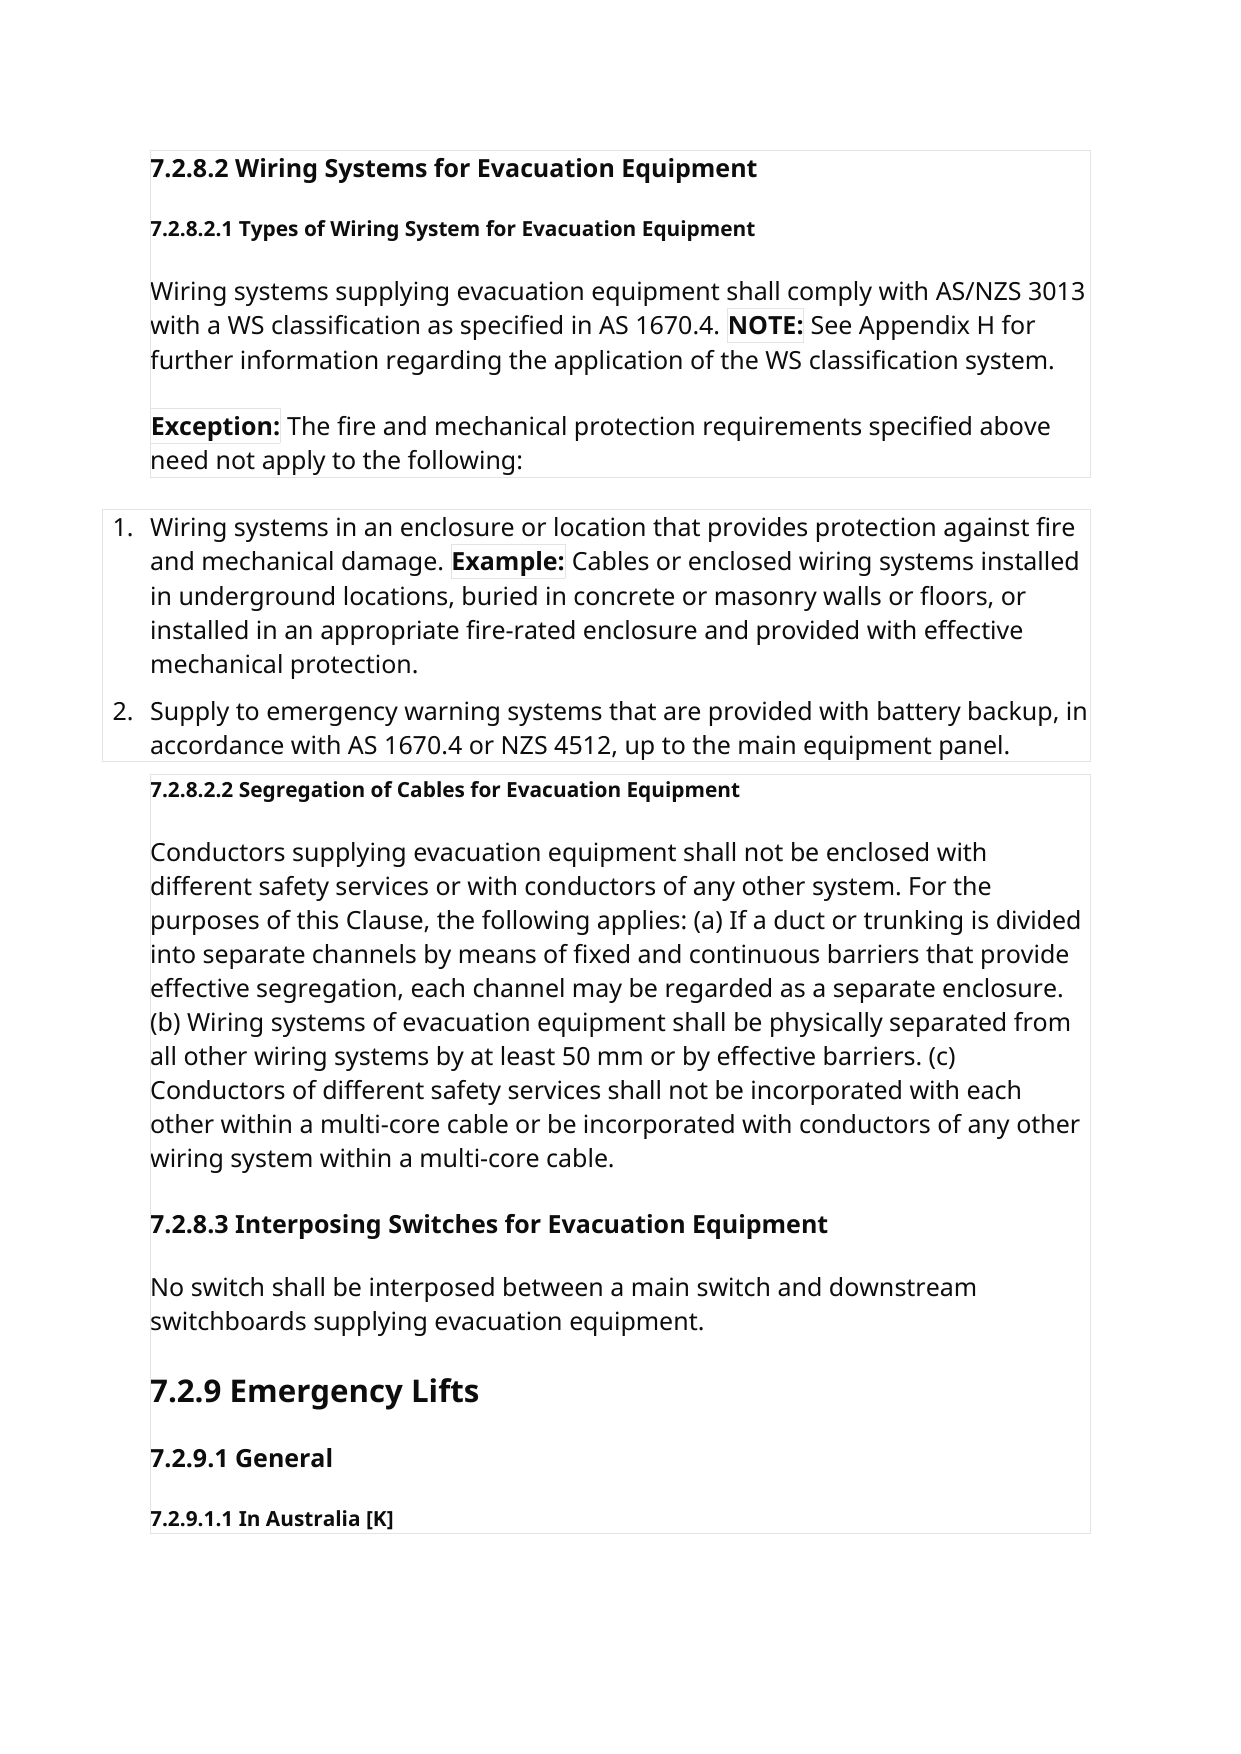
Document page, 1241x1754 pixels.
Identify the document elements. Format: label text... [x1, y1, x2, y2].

list Wiring systems in an enclosure or location that provides protection against fire and mechanical damage. Example: Cables or enclosed wiring systems installed in underground locations, buried in concrete or masonry walls or floors, or installed in an appropriate fire-rated enclosure and provided with effective mechanical protection. [103, 510, 1090, 681]
text 7.2.9.1.1 In Australia [K] [151, 1503, 1090, 1533]
text No switch shall be interposed between a main switch and downstream switchboards supplying evacuation equipment. [151, 1269, 1090, 1338]
text 7.2.8.2 Wiring Systems for Evacuation Equipment [151, 151, 1090, 184]
text 7.2.8.2.1 Types of Wiring System for Evacuation Equipment [151, 213, 1090, 242]
text 7.2.9 Emergency Lifts [151, 1368, 1090, 1412]
text 7.2.8.2.2 Segregation of Cables for Evacuation Equipment [151, 775, 1090, 803]
text Wiring systems supplying evacuation equipment shall comply with AS/NZS 3013 with a WS classification as specified in AS 1670.4. NOTE: See Appendix H for further information regarding the application of the WS classification system. [151, 273, 1090, 377]
list Supply to emergency warning systems that are provided with battery backup, in accordance with AS 1670.4 or NZS 4512, up to the main equipment panel. [103, 693, 1090, 761]
text Conductors supplying evacuation equipment shall not be enclosed with different safety services or with conductors of any other system. For the purposes of this Clause, the following applies: (a) If a duct or trunking is divided into separate channels by means of fixed and continuous barriers that provide effective segregation, each channel may be regarded as a separate enclosure. (b) Wiring systems of evacuation equipment shall be physically separated from all other wiring systems by at least 50 mm or by effective barriers. (c) Conductors of different safety services shall not be incorporated with each other within a multi-core cable or be incorporated with conductors of any other wiring system within a multi-core cable. [151, 834, 1090, 1175]
text 7.2.8.3 Interposing Switches for Evacuation Equipment [151, 1206, 1090, 1241]
text 7.2.9.1 General [151, 1440, 1090, 1475]
text Exception: The fire and mechanical protection requirements specified above need not apply to the following: [151, 407, 1090, 477]
